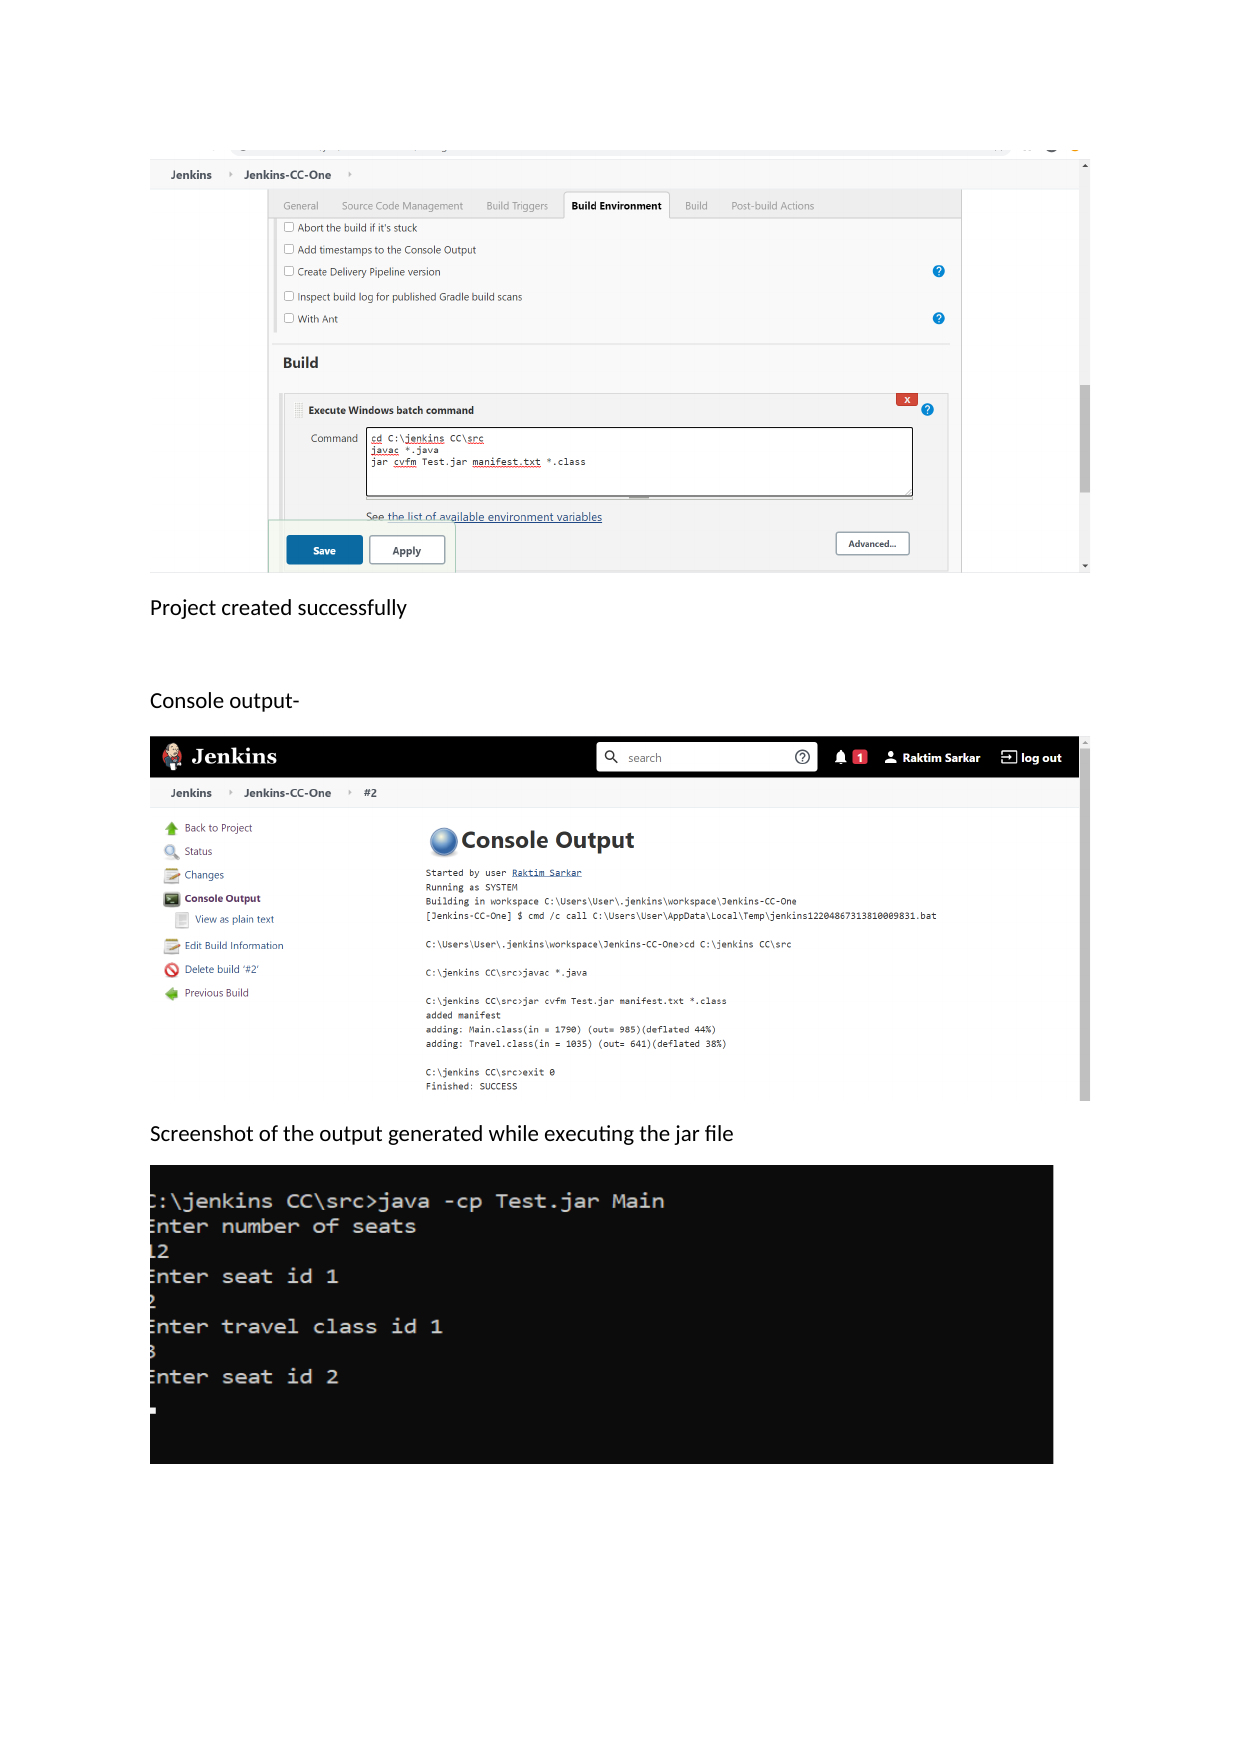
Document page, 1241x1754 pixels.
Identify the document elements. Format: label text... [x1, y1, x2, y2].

text Project created successfully [150, 593, 1090, 621]
picture [150, 1165, 1054, 1464]
text Screenshot of the output generated while executing the jar file [150, 1119, 1090, 1147]
picture [150, 150, 1091, 574]
text Console output- [150, 687, 1090, 714]
picture [150, 733, 1091, 1101]
